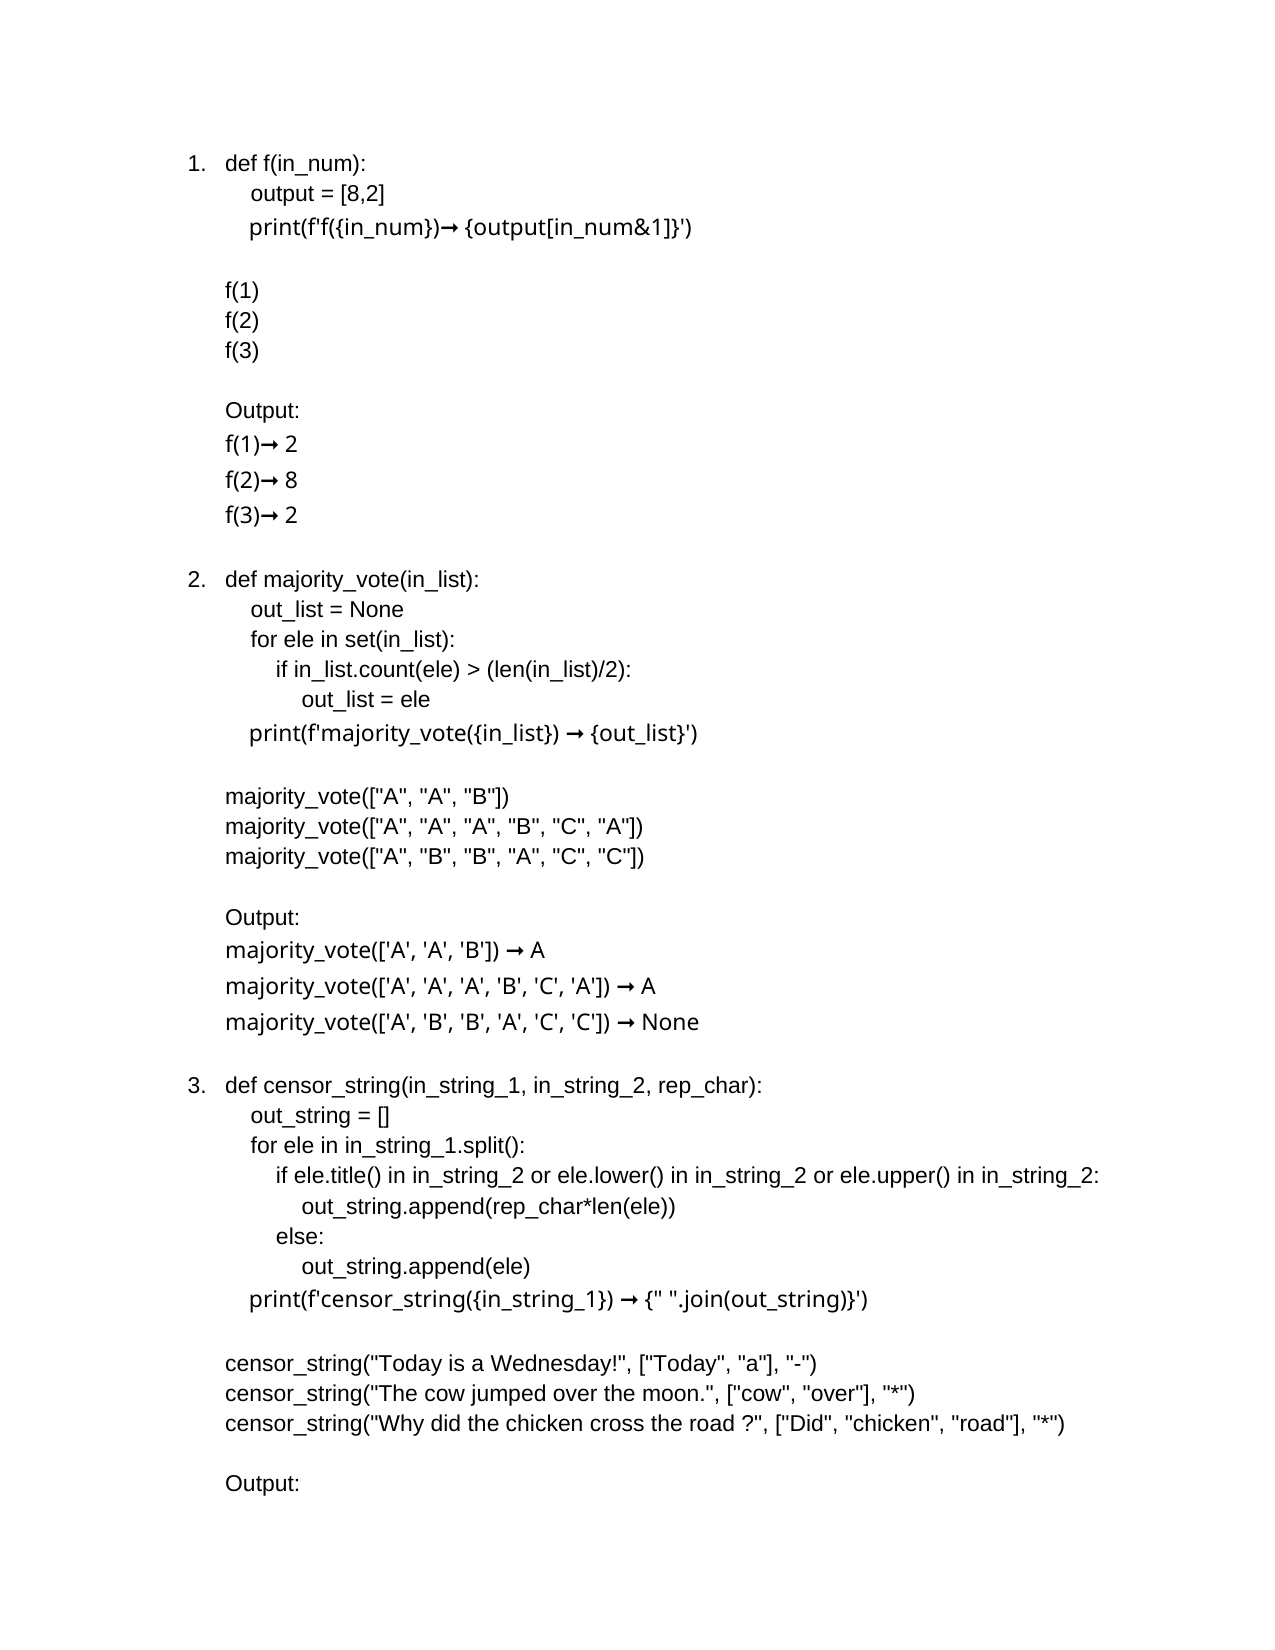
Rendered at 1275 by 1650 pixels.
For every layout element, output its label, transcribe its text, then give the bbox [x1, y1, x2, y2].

text out_string.append(rep_char*len(ele)) [225, 1193, 1125, 1219]
text out_list = None [225, 596, 1125, 622]
text majority_vote(["A", "A", "A", "B", "C", "A"]) [225, 813, 1125, 839]
text output = [8,2] [225, 180, 1125, 207]
text majority_vote(["A", "B", "B", "A", "C", "C"]) [225, 843, 1125, 869]
text print(f'majority_vote({in_list}) ➞ {out_list}') [225, 717, 1125, 748]
text print(f'f({in_num})➞ {output[in_num&1]}') [225, 210, 1125, 242]
list def majority_vote(in_list): [187, 566, 1125, 592]
text f(3) [225, 337, 1125, 363]
text Output: [225, 904, 1125, 930]
text out_string.append(ele) [225, 1253, 1125, 1279]
text majority_vote(['A', 'A', 'B']) ➞ A [225, 934, 1125, 965]
text else: [225, 1223, 1125, 1249]
list def censor_string(in_string_1, in_string_2, rep_char): [187, 1072, 1125, 1098]
text censor_string("Why did the chicken cross the road ?", ["Did", "chicken", "road"], "*") [225, 1410, 1125, 1436]
text majority_vote(['A', 'A', 'A', 'B', 'C', 'A']) ➞ A [225, 970, 1125, 1001]
text f(1)➞ 2 [225, 428, 1125, 459]
text if in_list.count(ele) > (len(in_list)/2): [225, 656, 1125, 683]
text f(2) [225, 307, 1125, 333]
text Output: [225, 1470, 1125, 1497]
text f(1) [225, 277, 1125, 303]
text Output: [225, 397, 1125, 424]
text majority_vote(['A', 'B', 'B', 'A', 'C', 'C']) ➞ None [225, 1006, 1125, 1037]
text for ele in in_string_1.split(): [225, 1132, 1125, 1159]
text f(3)➞ 2 [225, 499, 1125, 531]
text f(2)➞ 8 [225, 463, 1125, 495]
text censor_string("Today is a Wednesday!", ["Today", "a"], "-") [225, 1349, 1125, 1376]
text print(f'censor_string({in_string_1}) ➞ {" ".join(out_string)}') [225, 1283, 1125, 1314]
list def f(in_num): [187, 150, 1125, 176]
text out_list = ele [225, 686, 1125, 713]
text for ele in set(in_list): [225, 626, 1125, 652]
text if ele.title() in in_string_2 or ele.lower() in in_string_2 or ele.upper() in in_string_2: [225, 1162, 1125, 1189]
text majority_vote(["A", "A", "B"]) [225, 783, 1125, 809]
text censor_string("The cow jumped over the moon.", ["cow", "over"], "*") [225, 1380, 1125, 1406]
text out_string = [] [225, 1102, 1125, 1128]
